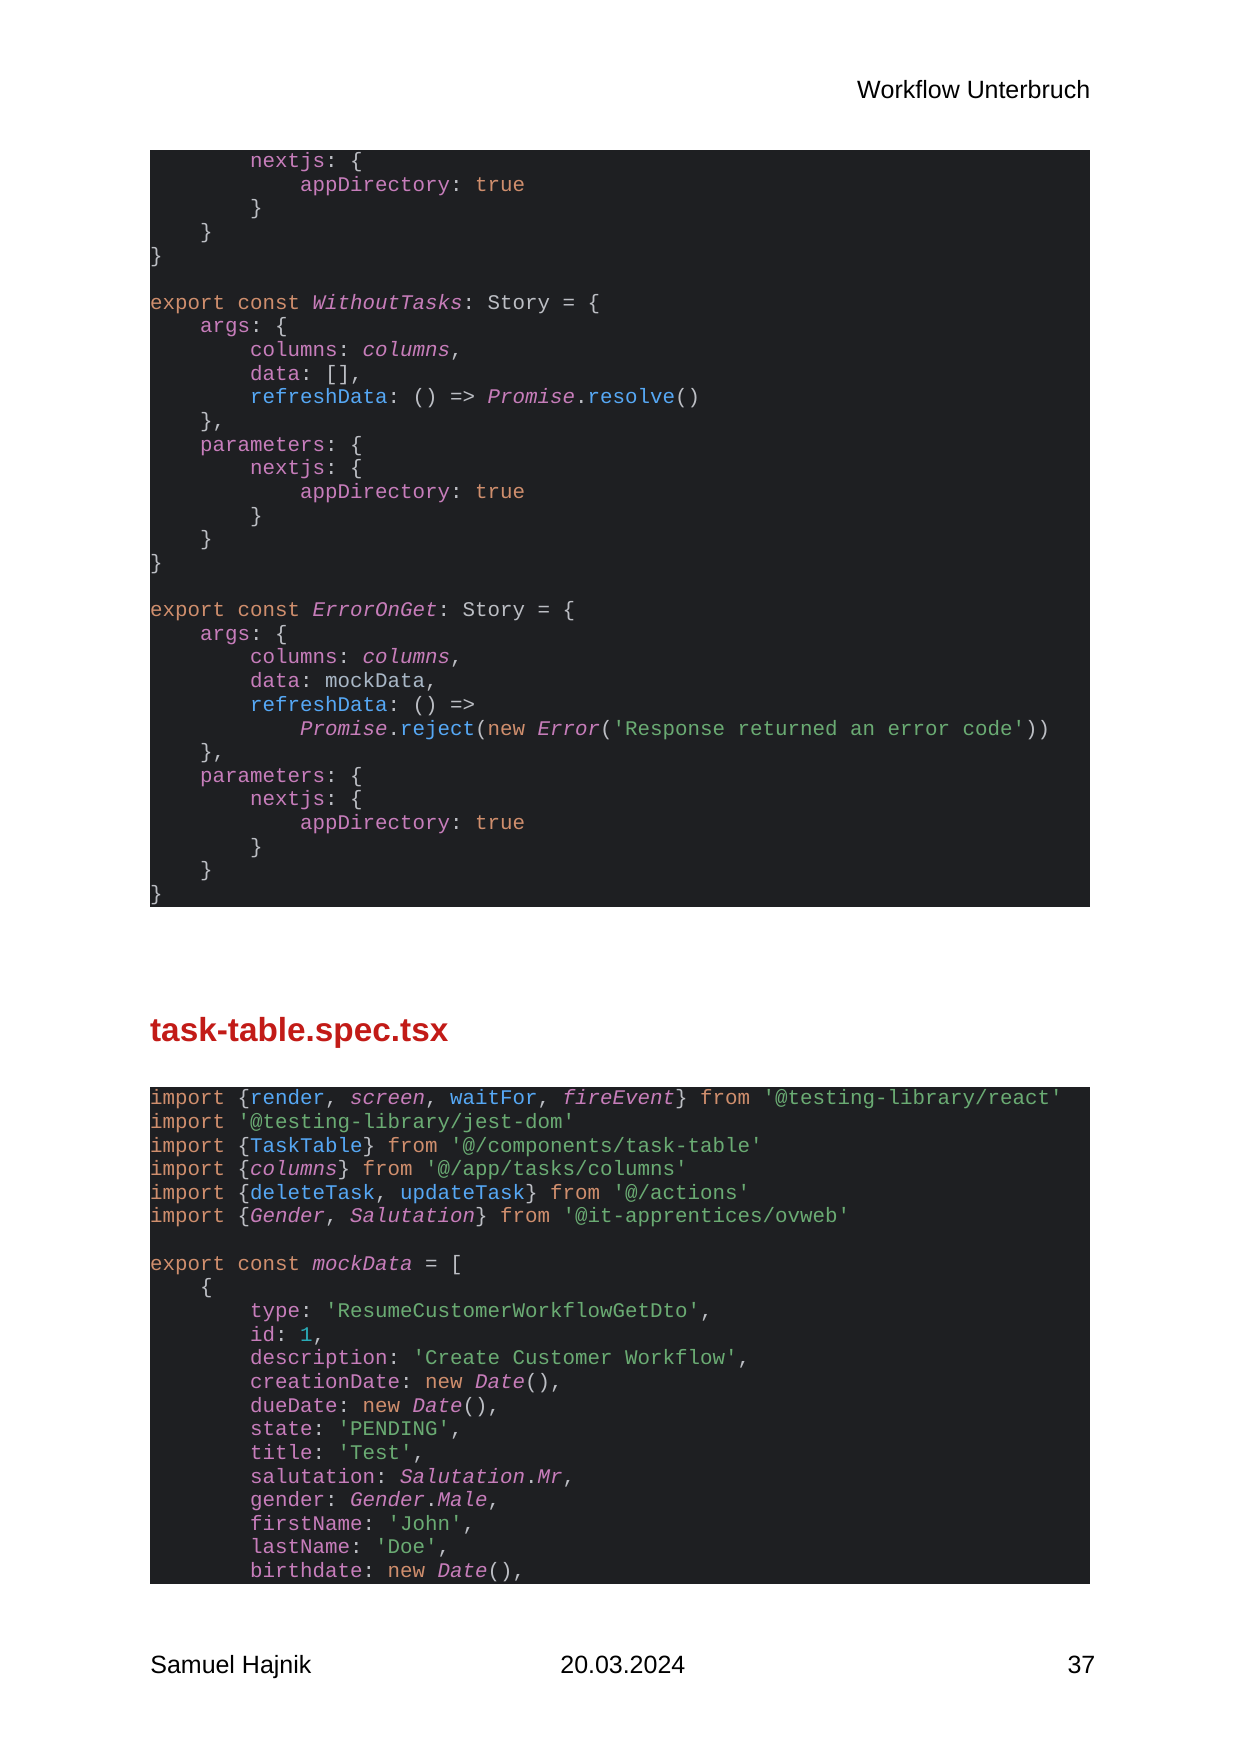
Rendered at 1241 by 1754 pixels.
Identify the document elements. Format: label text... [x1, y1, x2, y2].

subtitle task-table.spec.tsx [150, 1010, 1090, 1049]
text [150, 150, 1090, 907]
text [150, 1087, 1090, 1584]
